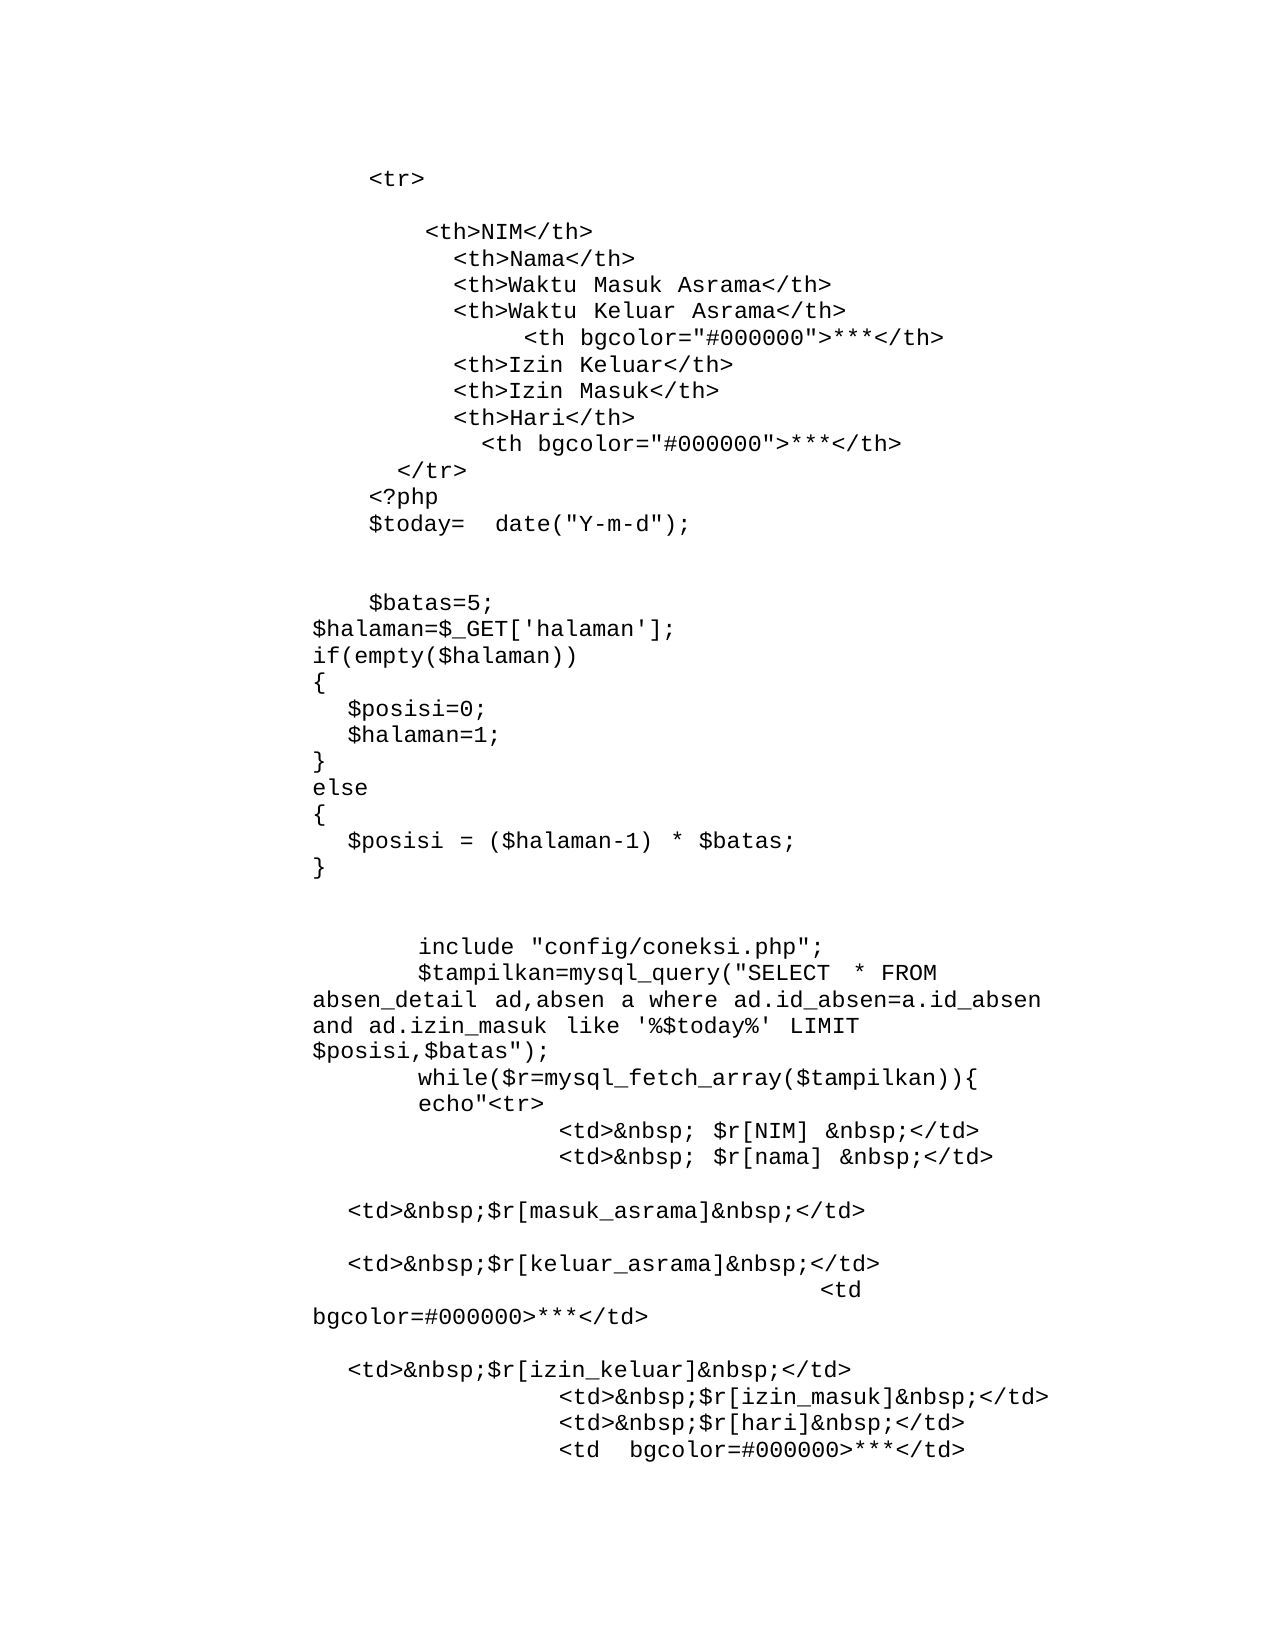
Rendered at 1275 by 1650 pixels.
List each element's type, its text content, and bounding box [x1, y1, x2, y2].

text { [312, 671, 1275, 696]
text } [312, 750, 1275, 775]
text <th>Waktu Masuk Asrama</th> [453, 273, 1275, 299]
text <?php [368, 486, 1275, 511]
text <th>Izin Keluar</th> [453, 353, 1275, 379]
text { [312, 803, 1275, 828]
text $posisi=0; [347, 697, 1275, 723]
text <th>NIM</th> [425, 220, 1275, 246]
text <td>&nbsp;$r[hari]&nbsp;</td> [559, 1411, 1275, 1437]
text <td>&nbsp; $r[NIM] &nbsp;</td> [559, 1119, 1275, 1145]
text </tr> [393, 459, 471, 485]
text <td>&nbsp;$r[izin_masuk]&nbsp;</td> [559, 1385, 1275, 1411]
text $halaman=$_GET['halaman']; [312, 618, 1275, 644]
text else [312, 776, 1275, 802]
text <td>&nbsp;$r[masuk_asrama]&nbsp;</td> [347, 1199, 1275, 1225]
text bgcolor=#000000>***</td> [312, 1305, 1275, 1331]
text } [312, 856, 1275, 881]
text $batas=5; [368, 591, 1275, 617]
text <th>Izin Masuk</th> [453, 379, 1275, 406]
text <td>&nbsp;$r[izin_keluar]&nbsp;</td> [347, 1358, 1275, 1384]
text echo"<tr> [418, 1093, 1275, 1118]
text <th bgcolor="#000000">***</th> [523, 327, 1275, 353]
text $posisi,$batas"); [312, 1041, 1275, 1066]
text $today= date("Y-m-d"); [368, 512, 1275, 538]
text <td>&nbsp; $r[nama] &nbsp;</td> [559, 1146, 1275, 1172]
text $tampilkan=mysql_query("SELECT * FROM absen_detail ad,absen a where ad.id_absen=a.id_absen and ad.izin_masuk like '%$today%' LIMIT [312, 962, 1049, 1040]
text while($r=mysql_fetch_array($tampilkan)){ [418, 1066, 1275, 1092]
text <th bgcolor="#000000">***</th> [481, 433, 1275, 458]
text include "config/coneksi.php"; [418, 935, 1275, 961]
text <tr> [368, 167, 1275, 192]
text $halaman=1; [347, 723, 1275, 749]
text <th>Waktu Keluar Asrama</th> [453, 300, 1275, 326]
text if(empty($halaman)) [312, 644, 1275, 670]
text $posisi = ($halaman-1) * $batas; [347, 829, 1275, 855]
text <th>Hari</th> [453, 406, 1275, 432]
text <td>&nbsp;$r[keluar_asrama]&nbsp;</td> [347, 1252, 1275, 1278]
text <th>Nama</th> [453, 247, 1275, 273]
text <td bgcolor=#000000>***</td> [559, 1438, 1275, 1464]
text <td [816, 1279, 866, 1304]
